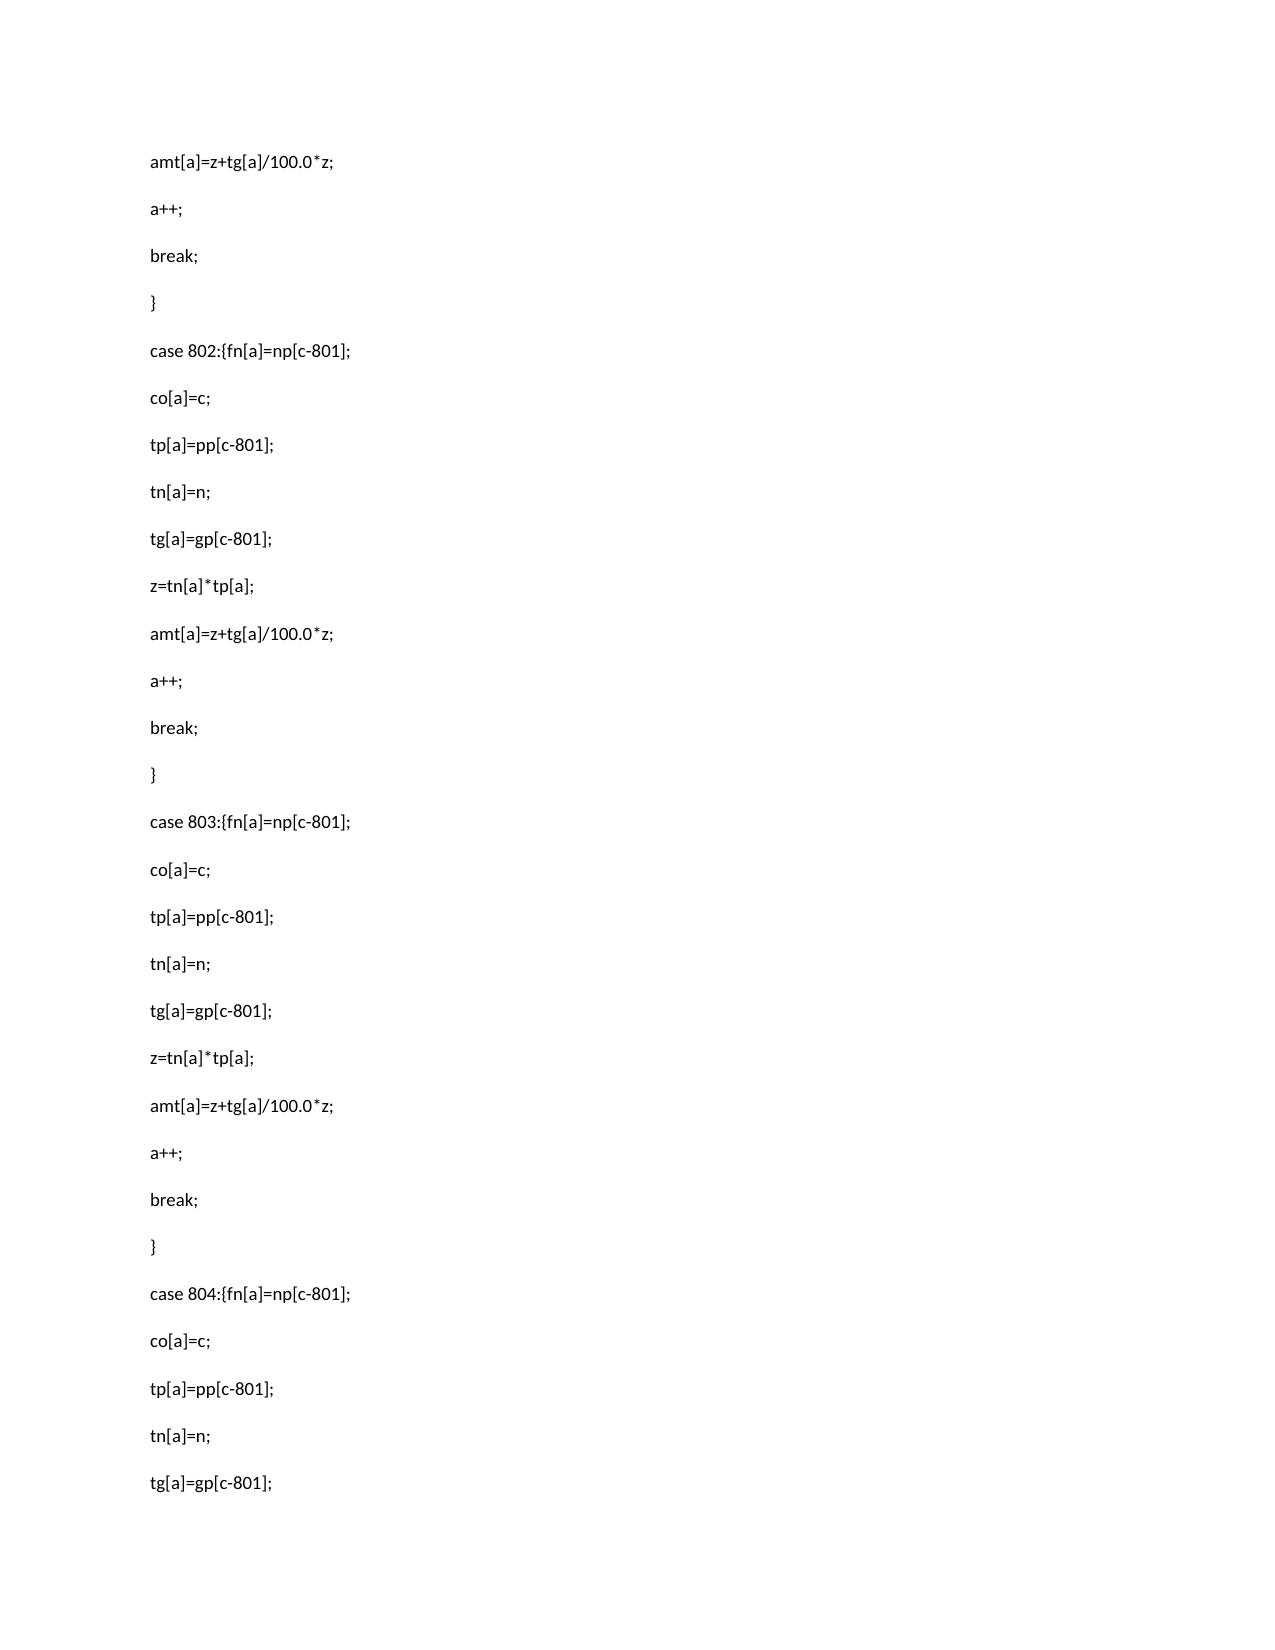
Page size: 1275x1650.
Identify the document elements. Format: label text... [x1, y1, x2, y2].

text } [150, 1235, 1125, 1258]
text tn[a]=n; [150, 480, 1125, 503]
text amt[a]=z+tg[a]/100.0*z; [150, 1094, 1125, 1117]
text break; [150, 1188, 1125, 1211]
text break; [150, 244, 1125, 267]
text } [150, 763, 1125, 786]
text co[a]=c; [150, 386, 1125, 409]
text a++; [150, 197, 1125, 220]
text tg[a]=gp[c-801]; [150, 999, 1125, 1022]
text case 804:{fn[a]=np[c-801]; [150, 1282, 1125, 1305]
text a++; [150, 669, 1125, 692]
text tp[a]=pp[c-801]; [150, 433, 1125, 456]
text amt[a]=z+tg[a]/100.0*z; [150, 150, 1125, 173]
text z=tn[a]*tp[a]; [150, 575, 1125, 598]
text co[a]=c; [150, 858, 1125, 881]
text z=tn[a]*tp[a]; [150, 1047, 1125, 1069]
text break; [150, 716, 1125, 739]
text tn[a]=n; [150, 952, 1125, 975]
text tp[a]=pp[c-801]; [150, 1377, 1125, 1400]
text tg[a]=gp[c-801]; [150, 527, 1125, 550]
text } [150, 292, 1125, 314]
text amt[a]=z+tg[a]/100.0*z; [150, 622, 1125, 645]
text case 802:{fn[a]=np[c-801]; [150, 339, 1125, 362]
text tn[a]=n; [150, 1424, 1125, 1447]
text case 803:{fn[a]=np[c-801]; [150, 811, 1125, 833]
text tp[a]=pp[c-801]; [150, 905, 1125, 928]
text a++; [150, 1141, 1125, 1164]
text co[a]=c; [150, 1330, 1125, 1353]
text tg[a]=gp[c-801]; [150, 1471, 1125, 1494]
